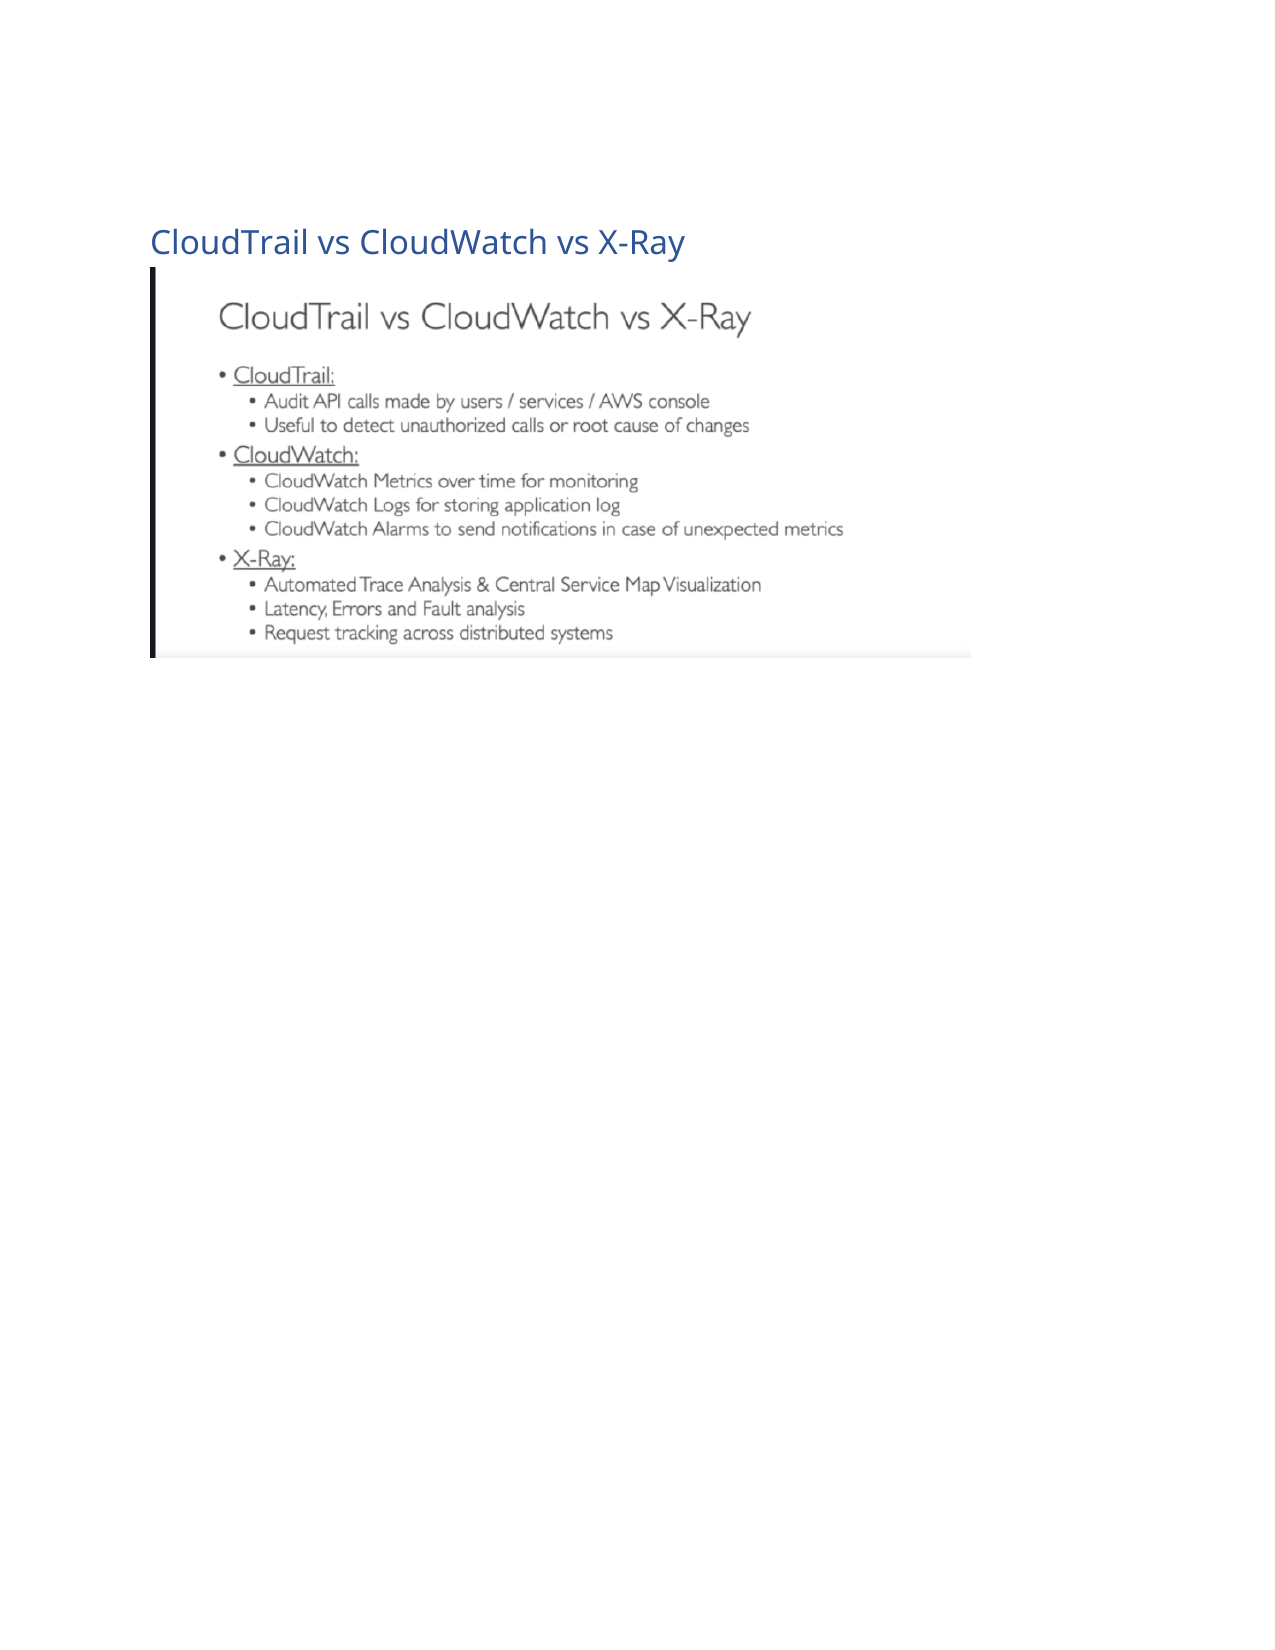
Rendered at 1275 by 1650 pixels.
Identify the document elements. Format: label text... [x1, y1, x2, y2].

subtitle CloudTrail vs CloudWatch vs X-Ray [150, 219, 1125, 264]
picture [150, 267, 972, 658]
